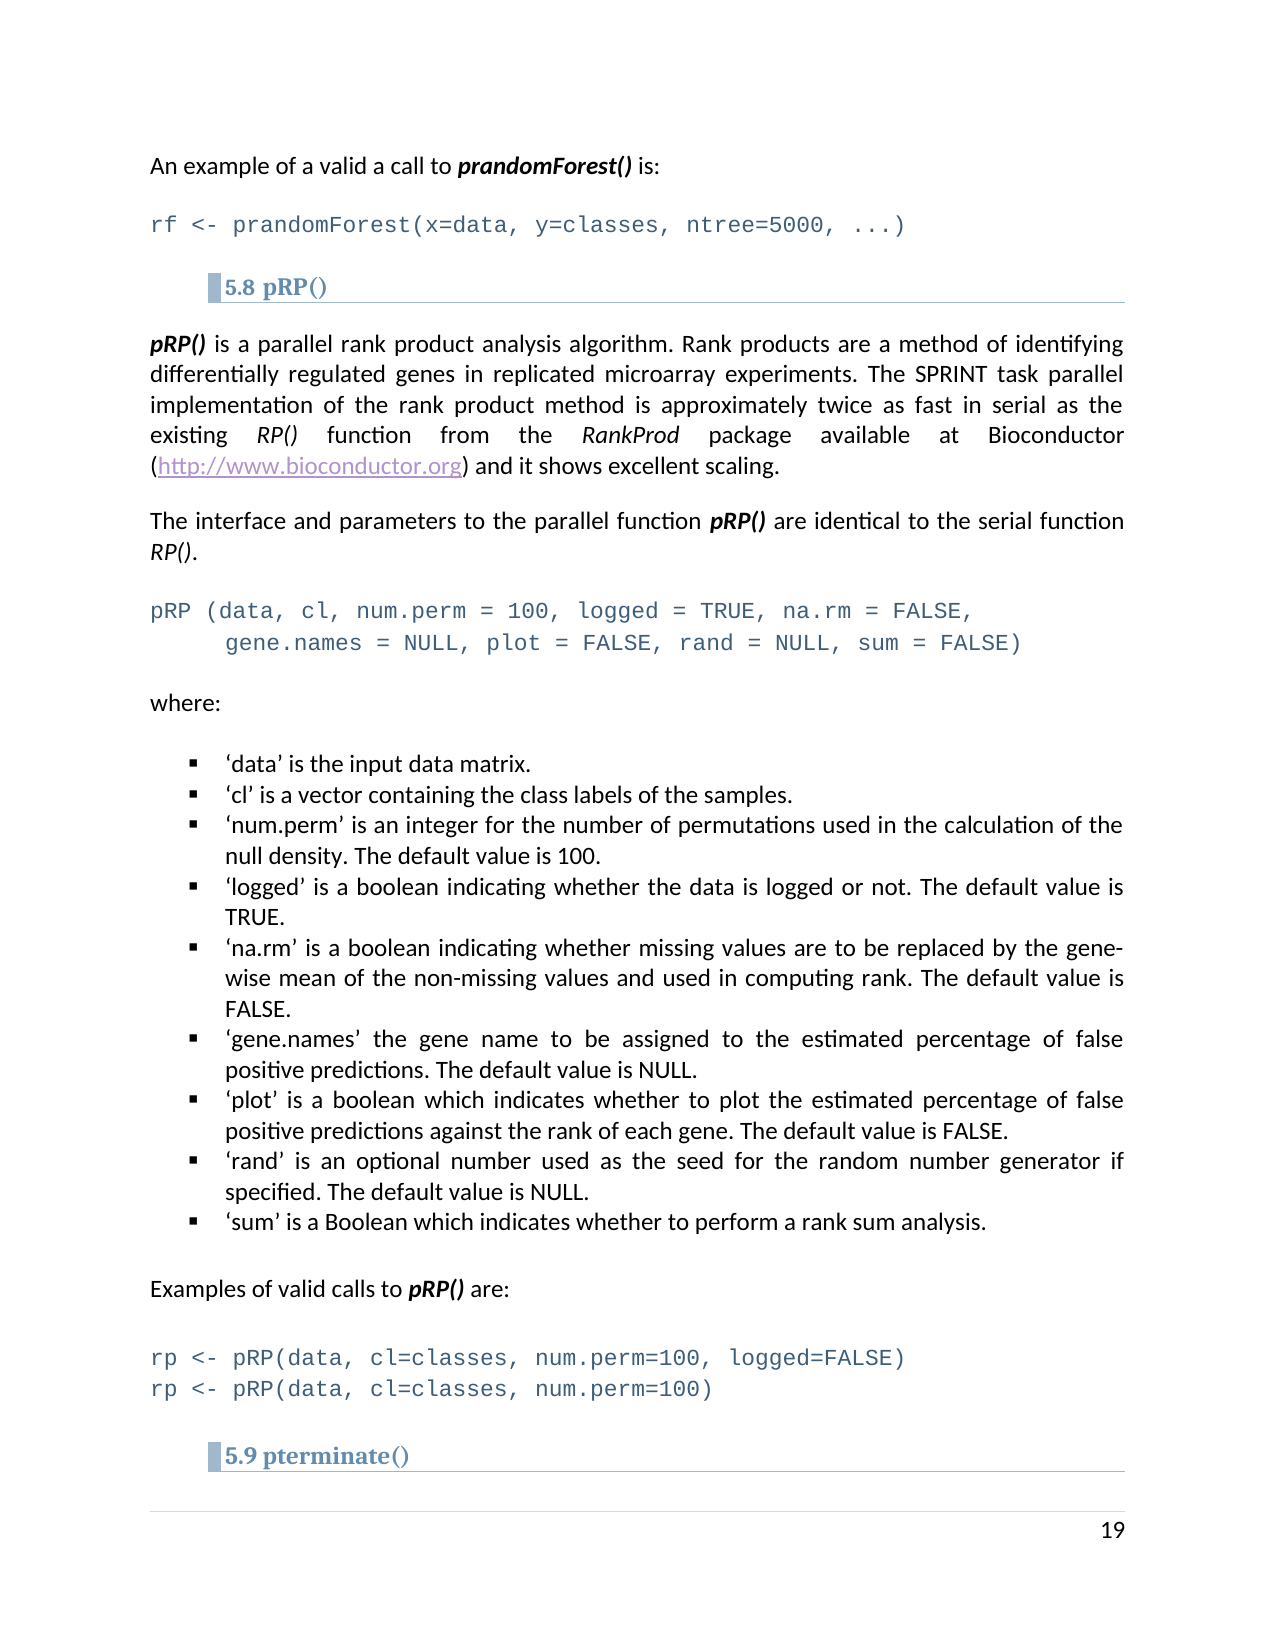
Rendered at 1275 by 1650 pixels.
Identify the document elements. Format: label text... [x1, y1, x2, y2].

text pRP (data, cl, num.perm = 100, logged = TRUE, na.rm = FALSE, gene.names = NULL, plot = FALSE, rand = NULL, sum = FALSE) [150, 600, 1125, 657]
list ‘logged’ is a boolean indicating whether the data is logged or not. The default value is TRUE. [187, 871, 1125, 932]
subtitle pterminate() [221, 1442, 1125, 1471]
list ‘data’ is the input data matrix. [187, 748, 1125, 779]
list ‘sum’ is a Boolean which indicates whether to perform a rank sum analysis. [187, 1206, 1125, 1237]
list ‘num.perm’ is an integer for the number of permutations used in the calculation of the null density. The default value is 100. [187, 809, 1125, 871]
list ‘na.rm’ is a boolean indicating whether missing values are to be replaced by the gene-wise mean of the non-missing values and used in computing rank. The default value is FALSE. [187, 932, 1125, 1023]
text rf <- prandomForest(x=data, y=classes, ntree=5000, ...) [150, 214, 1125, 240]
list ‘plot’ is a boolean which indicates whether to plot the estimated percentage of false positive predictions against the rank of each gene. The default value is FALSE. [187, 1084, 1125, 1145]
list rp <- pRP(data, cl=classes, num.perm=100) [150, 1378, 1125, 1403]
list Examples of valid calls to pRP() are: [150, 1273, 1125, 1304]
text where: [150, 687, 1125, 717]
list ‘gene.names’ the gene name to be assigned to the estimated percentage of false positive predictions. The default value is NULL. [187, 1023, 1125, 1084]
text An example of a valid a call to prandomForest() is: [150, 150, 1125, 181]
text The interface and parameters to the parallel function pRP() are identical to the serial function RP(). [150, 506, 1125, 567]
subtitle pRP() [221, 273, 1125, 302]
list ‘cl’ is a vector containing the class labels of the samples. [187, 779, 1125, 809]
text pRP() is a parallel rank product analysis algorithm. Rank products are a method of identifying differentially regulated genes in replicated microarray experiments. The SPRINT task parallel implementation of the rank product method is approximately twice as fast in serial as the existing RP() function from the RankProd package available at Bioconductor (http://www.bioconductor.org) and it shows excellent scaling. [150, 328, 1125, 481]
list rp <- pRP(data, cl=classes, num.perm=100, logged=FALSE) [150, 1347, 1125, 1372]
list ‘rand’ is an optional number used as the seed for the random number generator if specified. The default value is NULL. [187, 1145, 1125, 1206]
